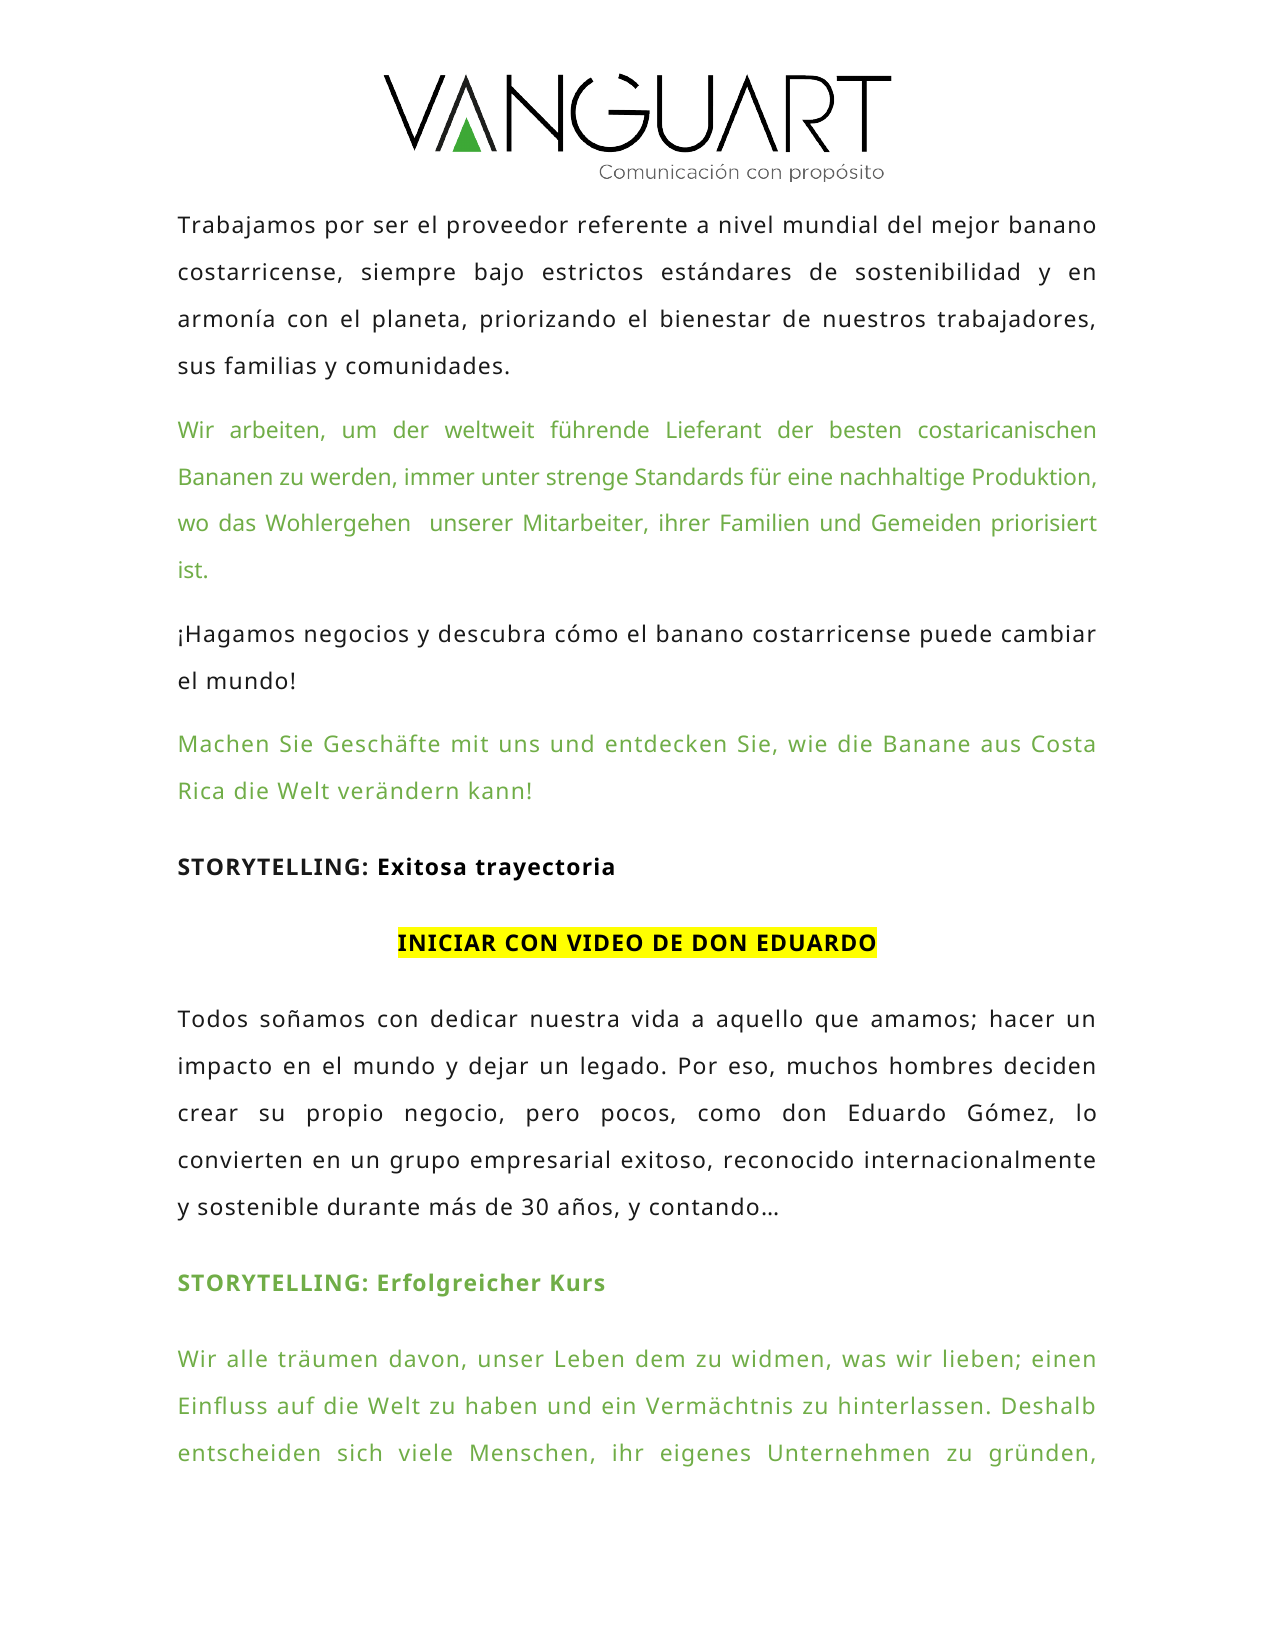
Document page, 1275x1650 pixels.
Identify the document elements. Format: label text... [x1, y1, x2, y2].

text Machen Sie Geschäfte mit uns und entdecken Sie, wie die Banane aus Costa Rica die Welt verändern kann! [177, 962, 1098, 1040]
text ZIEL UND WERTE: [177, 209, 1098, 241]
text Wir arbeiten, um der weltweit führende Lieferant der besten costaricanischen Bananen zu werden, immer unter strenge Standards für eine nachhaltige Produktion, wo das Wohlergehen unserer Mitarbeiter, ihrer Familien und Gemeiden priorisiert ist. [177, 647, 1098, 819]
text INICIAR CON VIDEO DE DON EDUARDO [877, 1161, 1098, 1192]
text INICIAR CON VIDEO DE DON EDUARDO [177, 1161, 398, 1192]
picture [383, 73, 892, 182]
text STORYTELLING: Exitosa trayectoria [177, 1084, 1098, 1116]
text Trabajamos por ser el proveedor referente a nivel mundial del mejor banano costarricense, siempre bajo estrictos estándares de sostenibilidad y en armonía con el planeta, priorizando el bienestar de nuestros trabajadores, sus familias y comunidades. [177, 443, 1098, 615]
text ¡Hagamos negocios y descubra cómo el banano costarricense puede cambiar el mundo! [177, 851, 1098, 929]
text Todos soñamos con dedicar nuestra vida a aquello que amamos; hacer un impacto en el mundo y dejar un legado. Por eso, muchos hombres deciden crear su propio negocio, pero pocos, como don Eduardo Gómez, lo convierten en un grupo empresarial exitoso, reconocido internacionalmente y sostenible durante más de 30 años, y contando… [177, 1237, 1098, 1455]
